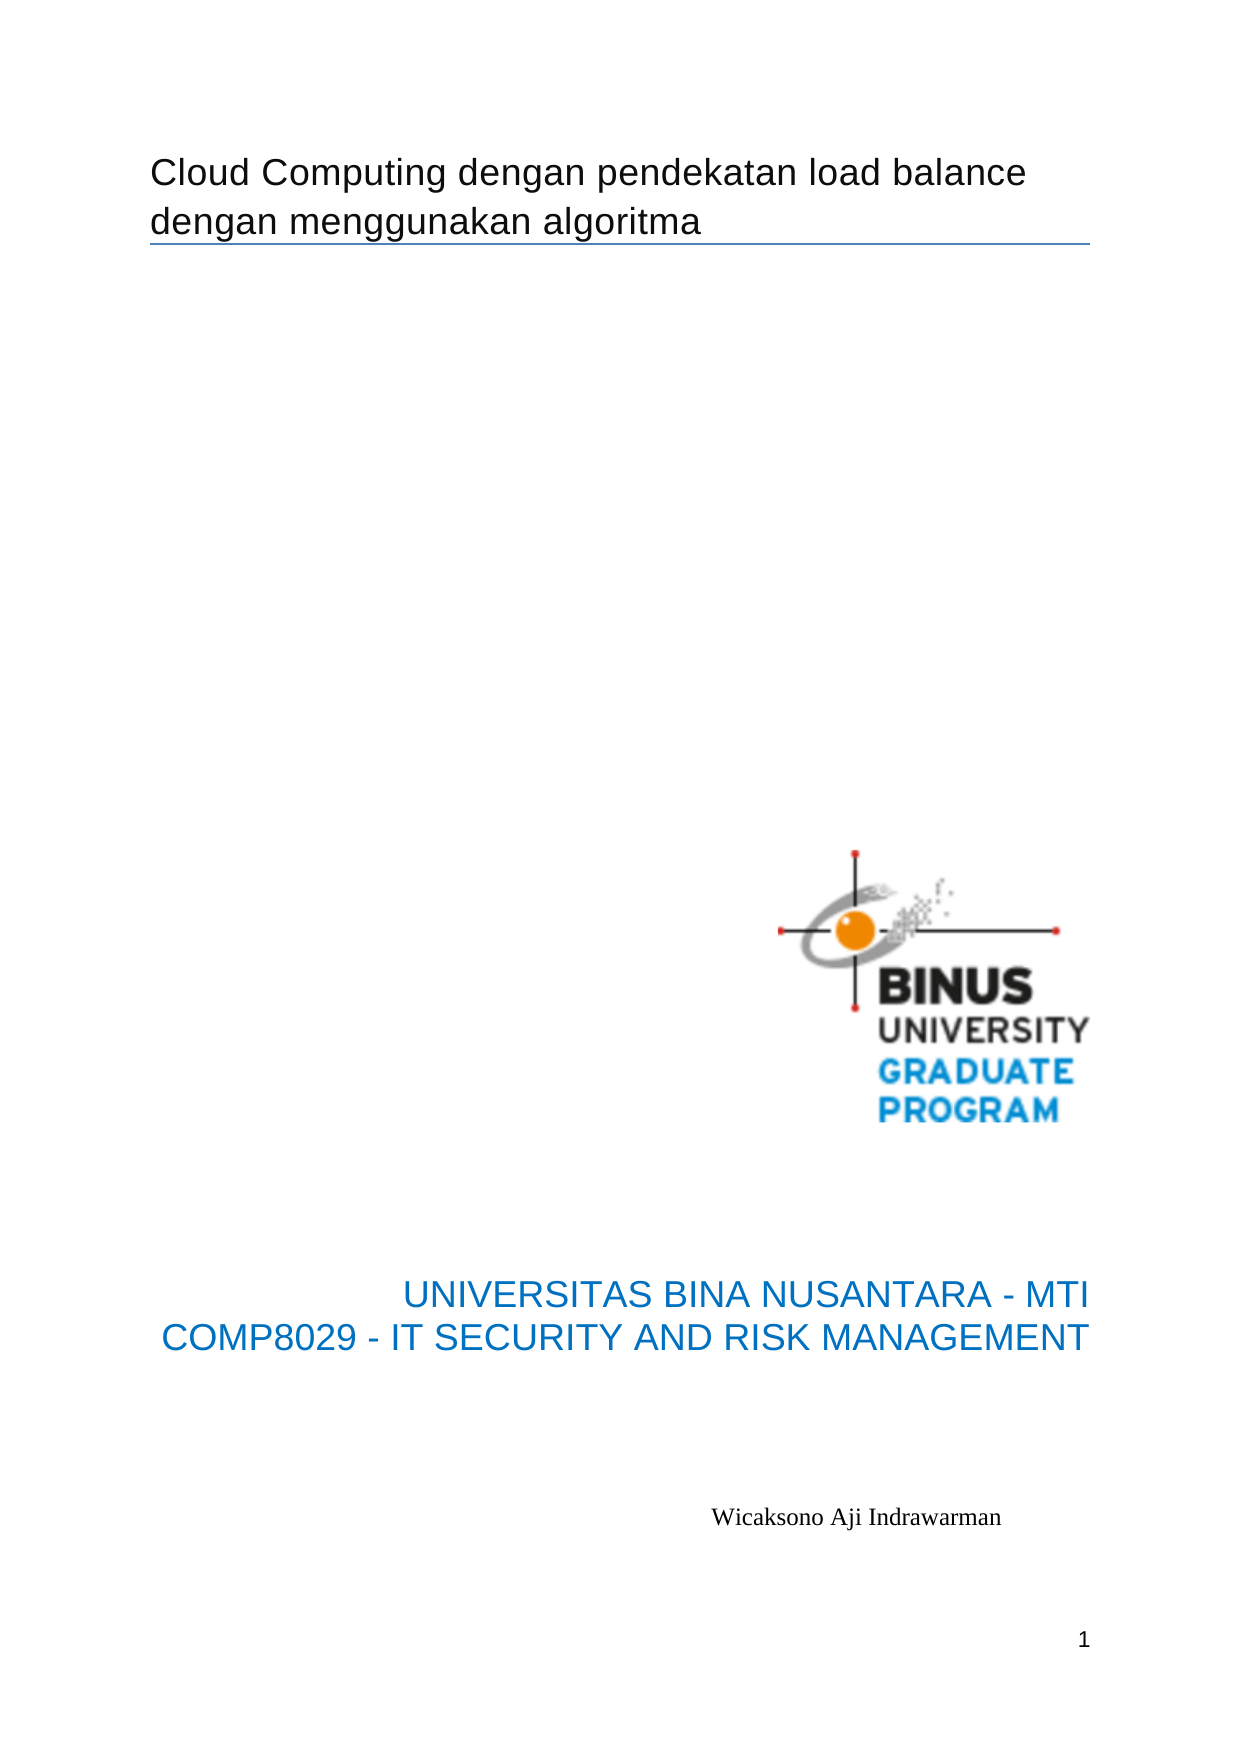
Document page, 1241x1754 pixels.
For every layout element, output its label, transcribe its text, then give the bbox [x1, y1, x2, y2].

text UNIVERSITAS BINA NUSANTARA - MTI [150, 1272, 1090, 1315]
title Cloud Computing dengan pendekatan load balance dengan menggunakan algoritma [150, 150, 1090, 243]
picture [777, 830, 1091, 1143]
text COMP8029 - IT SECURITY AND RISK MANAGEMENT [150, 1315, 1090, 1358]
text Wicaksono Aji Indrawarman [150, 1502, 1090, 1531]
